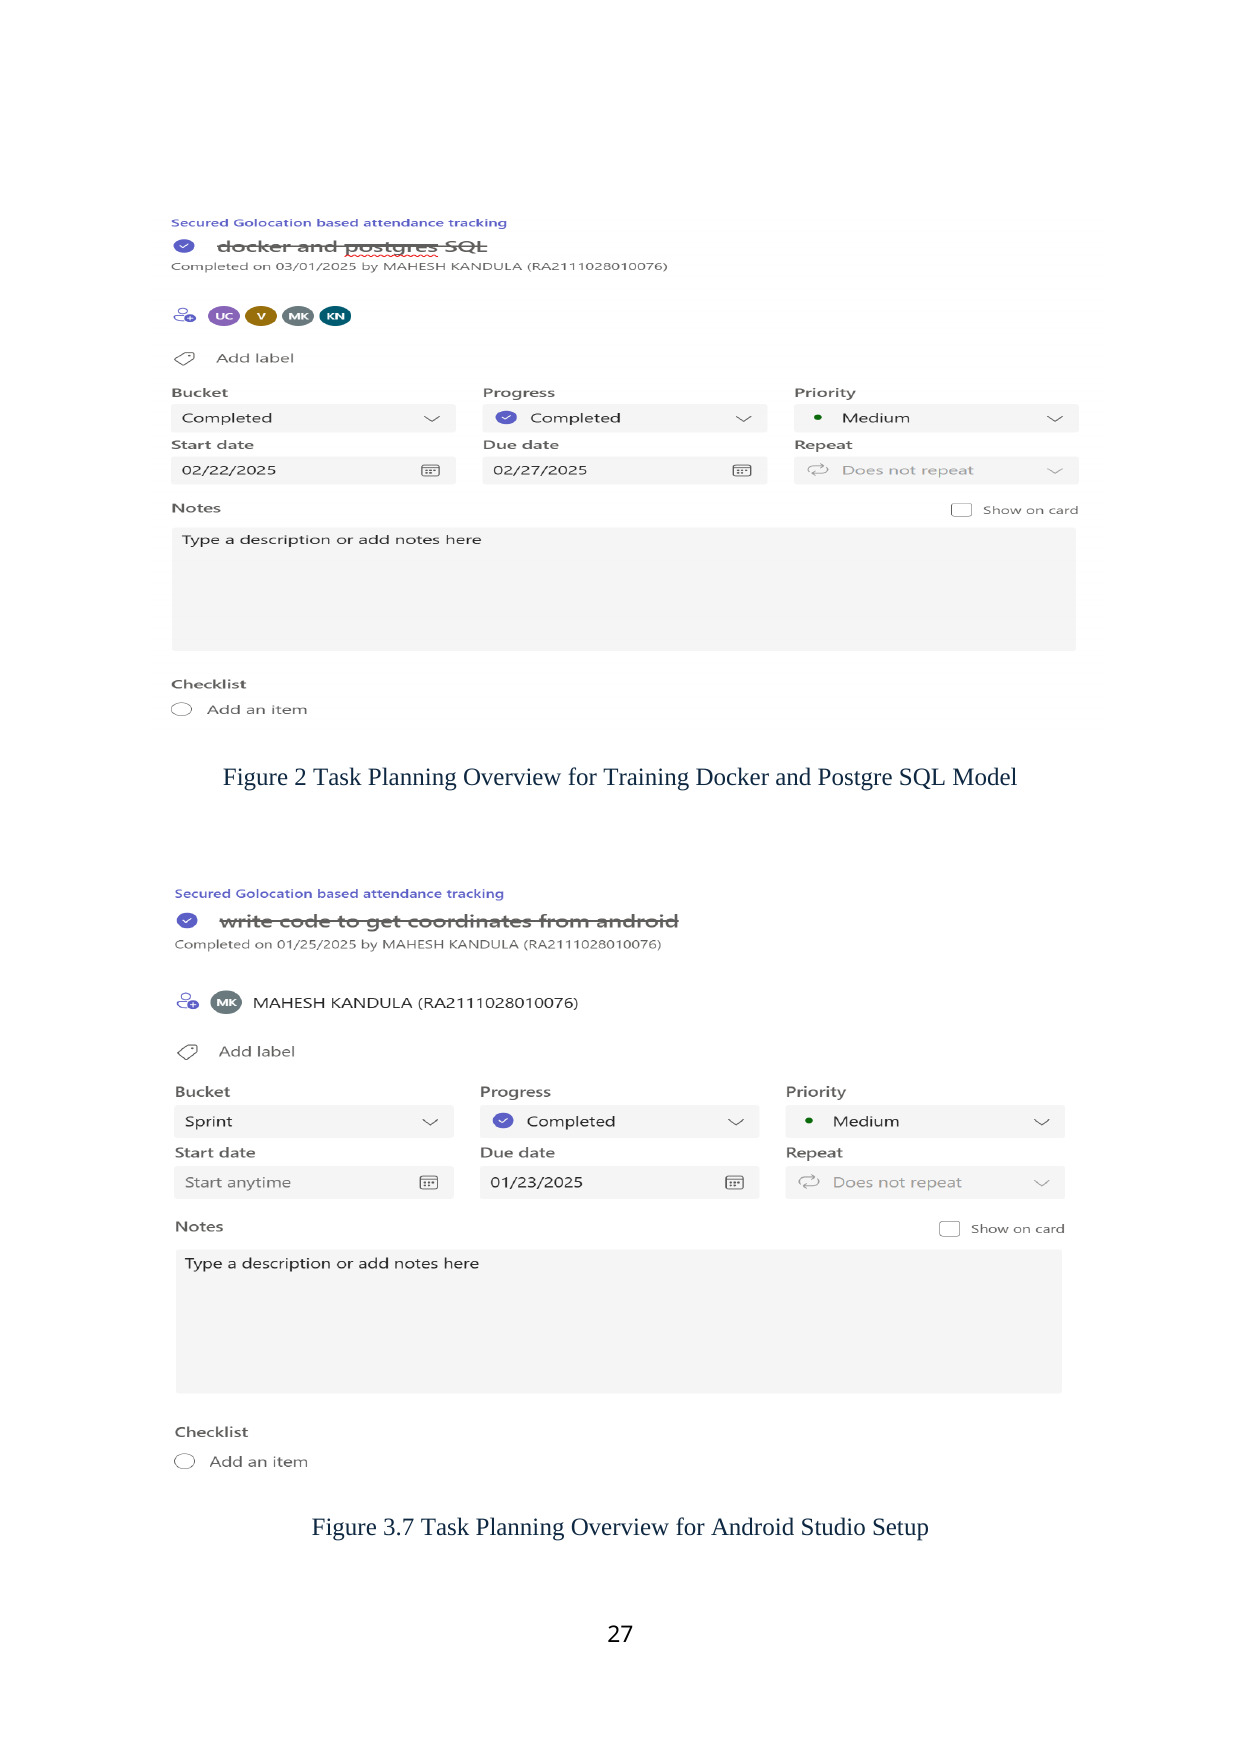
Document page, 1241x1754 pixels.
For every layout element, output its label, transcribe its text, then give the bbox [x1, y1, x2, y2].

picture [150, 209, 1109, 730]
text Figure 3.6 Task Planning Overview for Training Docker and Postgre SQL Model [150, 762, 1090, 791]
picture [150, 875, 1108, 1481]
text Figure 3.7 Task Planning Overview for Android Studio Setup [150, 1512, 1090, 1541]
